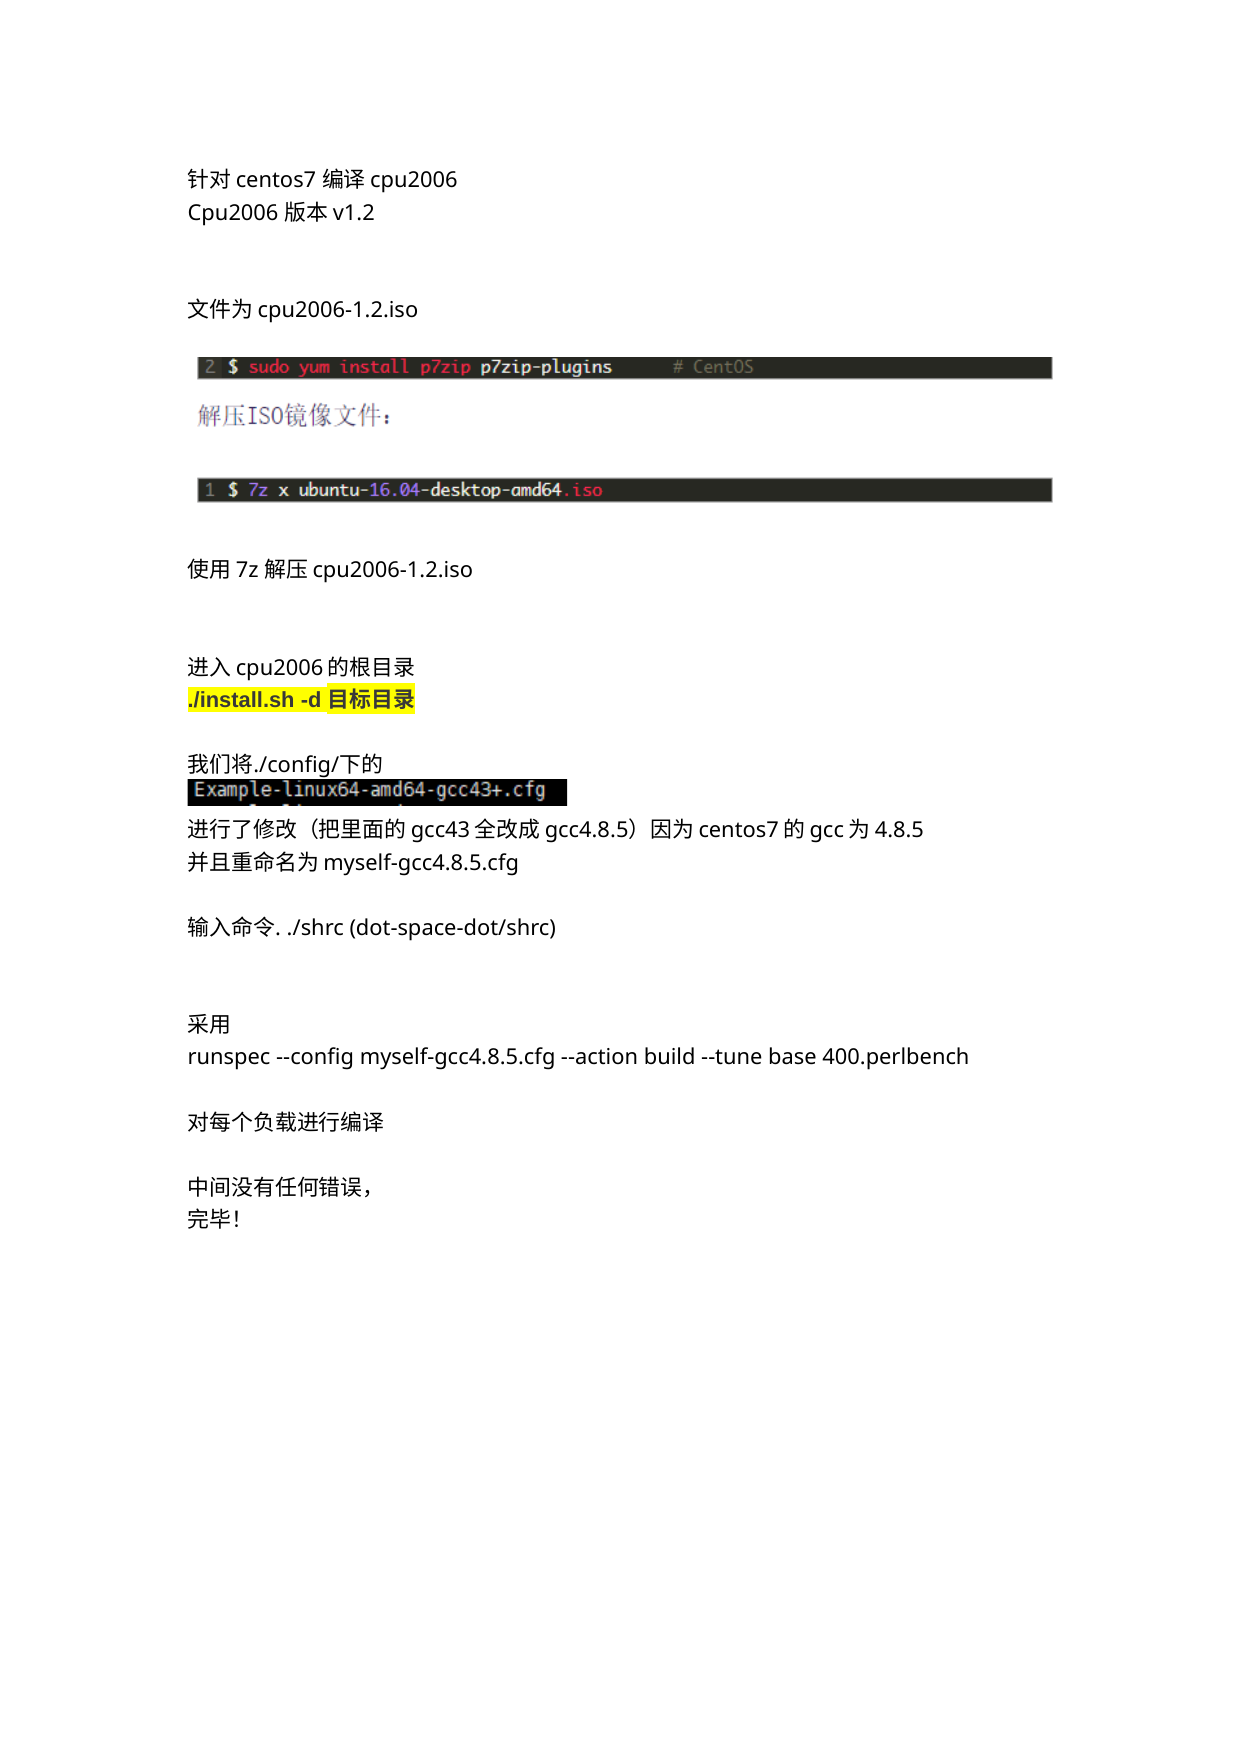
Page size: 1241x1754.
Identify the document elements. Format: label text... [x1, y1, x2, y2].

text 中间没有任何错误， [187, 1169, 1053, 1202]
text 完毕！ [187, 1202, 1053, 1234]
text 文件为cpu2006-1.2.iso [187, 292, 1053, 324]
picture [187, 357, 1053, 504]
text 输入命令. ./shrc (dot-space-dot/shrc) [187, 909, 1053, 942]
text 对每个负载进行编译 [187, 1104, 1053, 1137]
text 采用 [187, 1007, 1053, 1039]
text ./install.sh -d 目标目录 [187, 682, 1053, 714]
text Cpu2006 版本 v1.2 [187, 194, 1053, 227]
text 并且重命名为myself-gcc4.8.5.cfg [187, 844, 1053, 877]
text 进入cpu2006的根目录 [187, 649, 1053, 682]
text runspec --config myself-gcc4.8.5.cfg --action build --tune base 400.perlbench [187, 1039, 1053, 1072]
picture [187, 779, 568, 806]
text 针对centos7 编译cpu2006 [187, 162, 1053, 194]
text 使用7z 解压cpu2006-1.2.iso [187, 552, 1053, 584]
text 我们将./config/下的 [187, 747, 1053, 779]
text 进行了修改（把里面的gcc43全改成gcc4.8.5）因为centos7的gcc为4.8.5 [187, 812, 1053, 844]
